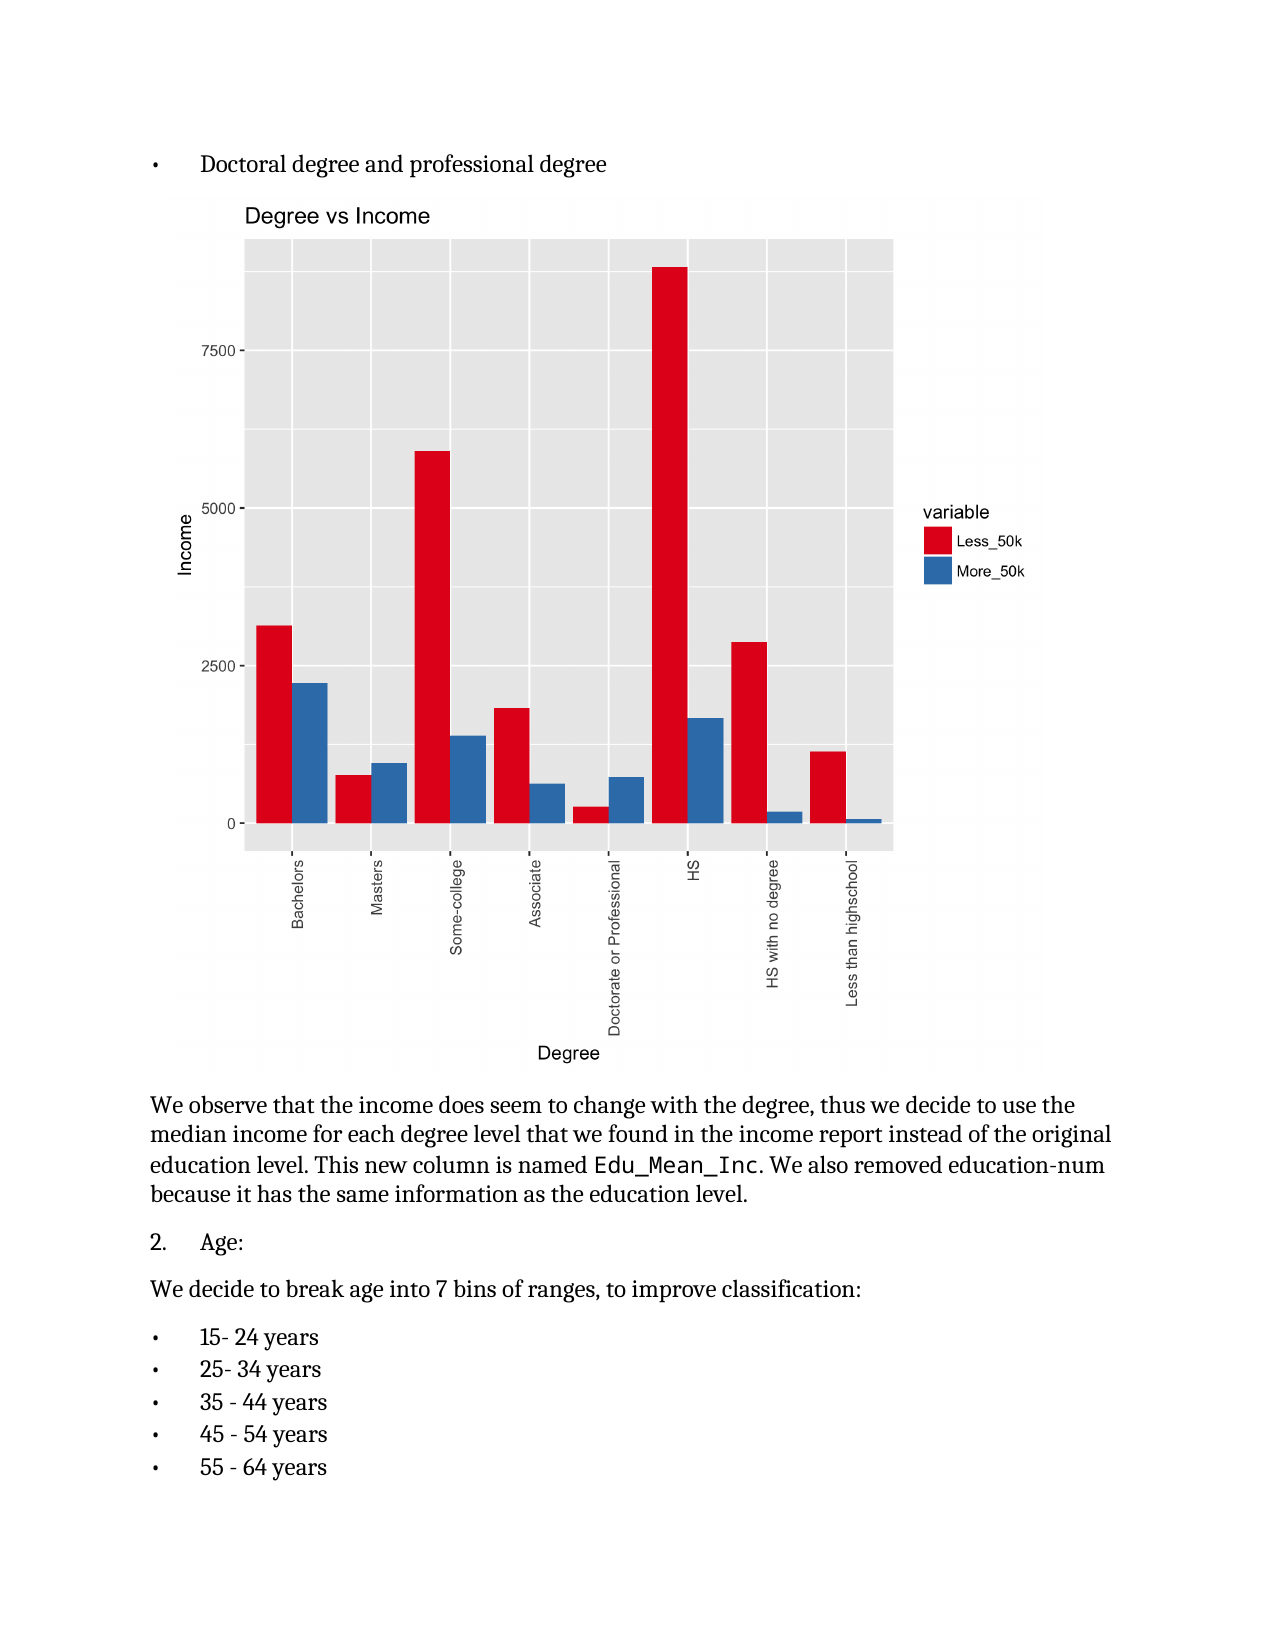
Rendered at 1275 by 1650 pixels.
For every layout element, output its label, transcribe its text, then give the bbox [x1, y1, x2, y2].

list Doctoral degree and professional degree [150, 150, 1125, 179]
list 35 - 44 years [150, 1387, 1125, 1416]
list Age: [150, 1227, 1125, 1256]
list 55 - 64 years [150, 1452, 1125, 1481]
list 15- 24 years [150, 1322, 1125, 1351]
text We decide to break age into 7 bins of ranges, to improve classification: [150, 1275, 1125, 1304]
picture [168, 197, 1044, 1073]
list 45 - 54 years [150, 1420, 1125, 1449]
text We observe that the income does seem to change with the degree, thus we decide to use the median income for each degree level that we found in the income report instead of the original education level. This new column is named Edu_Mean_Inc. We also removed education-num because it has the same information as the education level. [150, 1091, 1125, 1209]
list 25- 34 years [150, 1355, 1125, 1384]
